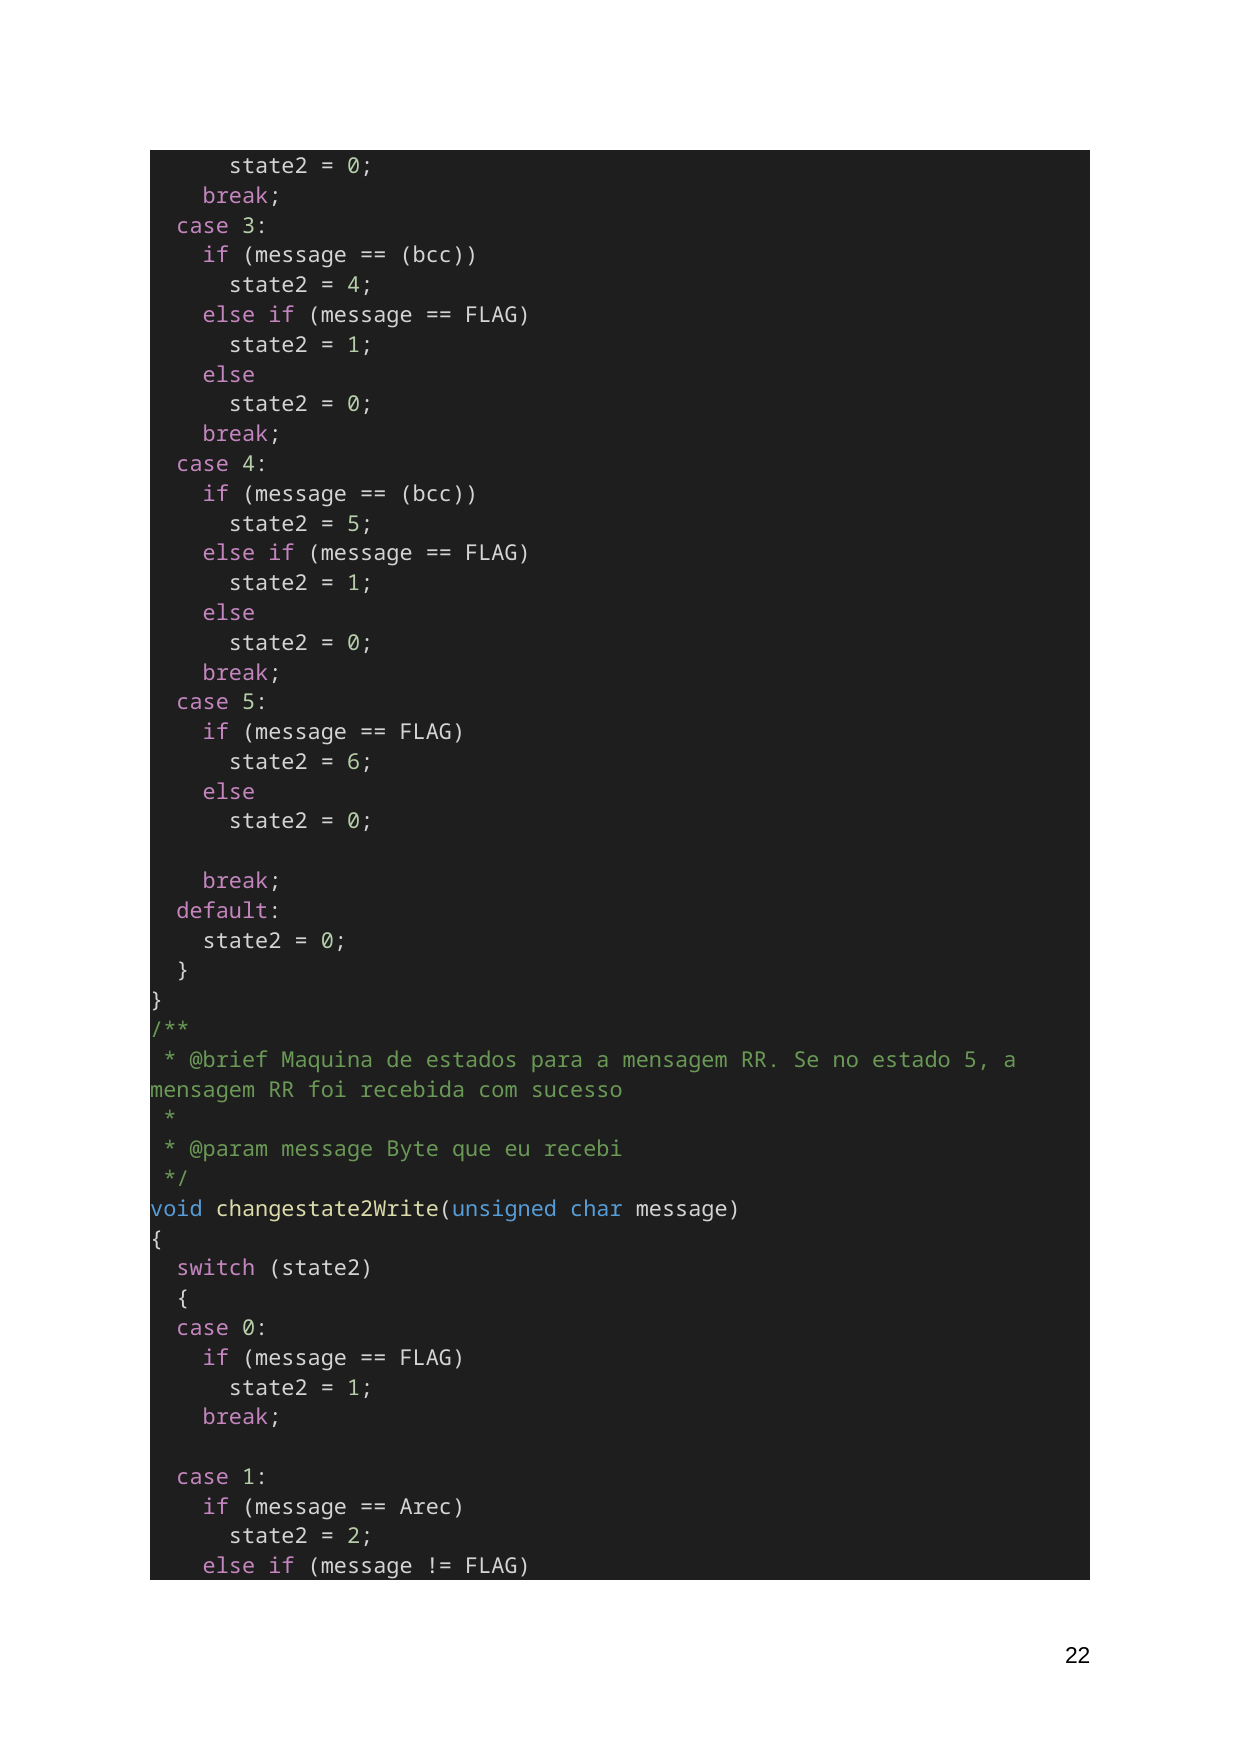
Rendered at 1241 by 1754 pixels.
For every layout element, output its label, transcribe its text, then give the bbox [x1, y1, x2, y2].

text if (message == (bcc)) [150, 478, 1090, 507]
text state2 = 6; [150, 746, 1090, 776]
text void changestate2Write(unsigned char message) [150, 1193, 1090, 1222]
text } [150, 954, 1090, 984]
text * @brief Maquina de estados para a mensagem RR. Se no estado 5, a mensagem RR foi recebida com sucesso [150, 1044, 1090, 1103]
text case 5: [150, 686, 1090, 716]
text case 1: [150, 1461, 1090, 1491]
text */ [150, 1163, 1090, 1193]
text state2 = 4; [150, 269, 1090, 299]
text else [150, 597, 1090, 627]
text { [150, 1222, 1090, 1252]
text else if (message != FLAG) [150, 1550, 1090, 1580]
text default: [150, 895, 1090, 924]
text case 0: [150, 1312, 1090, 1342]
text case 3: [150, 209, 1090, 239]
text break; [150, 865, 1090, 895]
text break; [150, 180, 1090, 209]
text if (message == FLAG) [150, 716, 1090, 746]
text else if (message == FLAG) [150, 299, 1090, 329]
text break; [150, 656, 1090, 686]
text else [150, 358, 1090, 388]
text state2 = 0; [150, 805, 1090, 835]
text state2 = 1; [150, 329, 1090, 358]
text state2 = 5; [150, 507, 1090, 537]
text state2 = 0; [150, 924, 1090, 954]
text else if (message == FLAG) [150, 537, 1090, 567]
text * @param message Byte que eu recebi [150, 1133, 1090, 1163]
text if (message == FLAG) [150, 1342, 1090, 1371]
text switch (state2) [150, 1252, 1090, 1282]
text * [150, 1103, 1090, 1133]
text state2 = 1; [150, 567, 1090, 597]
text break; [150, 1401, 1090, 1431]
text if (message == Arec) [150, 1491, 1090, 1520]
text state2 = 0; [150, 627, 1090, 656]
text if (message == (bcc)) [150, 239, 1090, 269]
text state2 = 2; [150, 1520, 1090, 1550]
text { [150, 1282, 1090, 1312]
text } [150, 984, 1090, 1014]
text case 4: [150, 448, 1090, 478]
text break; [150, 418, 1090, 448]
text /** [150, 1014, 1090, 1044]
text state2 = 0; [150, 150, 1090, 180]
text else [150, 776, 1090, 805]
text state2 = 0; [150, 388, 1090, 418]
text state2 = 1; [150, 1371, 1090, 1401]
